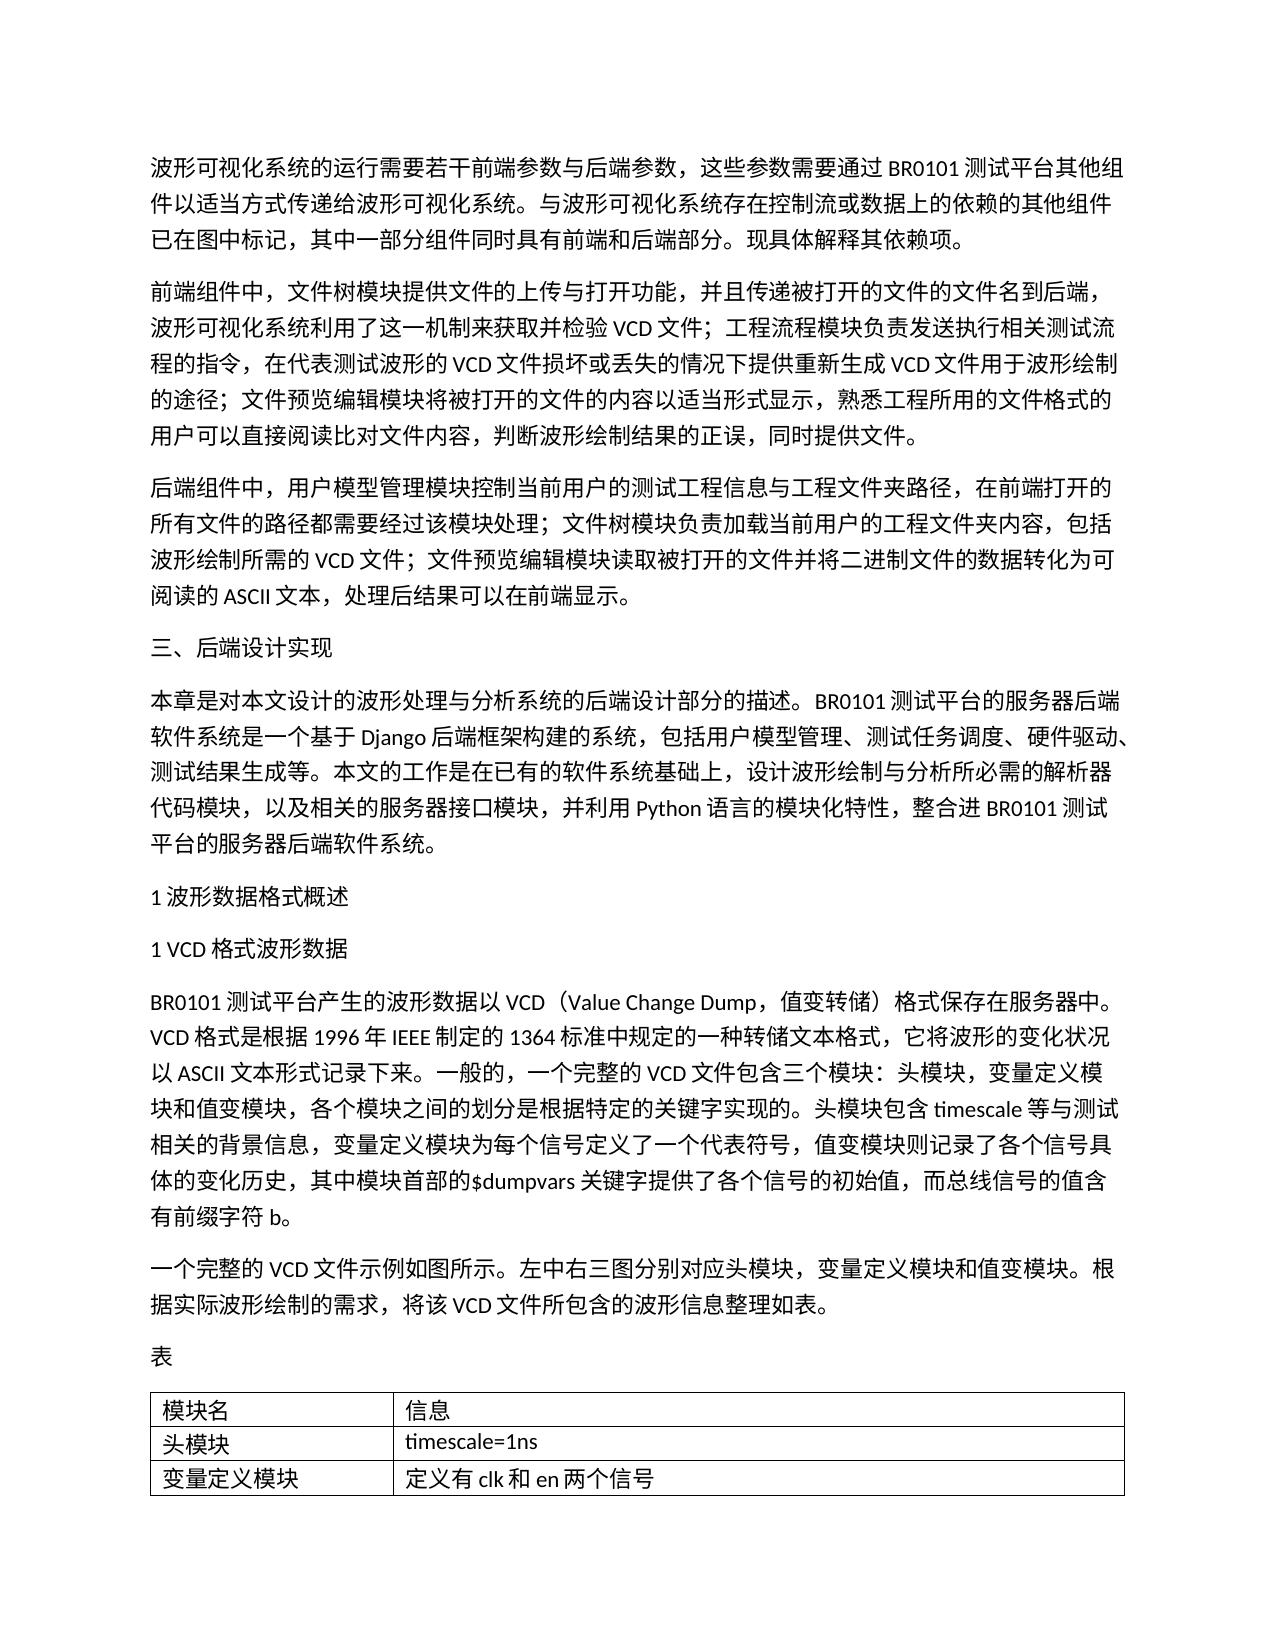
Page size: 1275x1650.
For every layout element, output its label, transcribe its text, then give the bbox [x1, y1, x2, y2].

text 前端组件中，文件树模块提供文件的上传与打开功能，并且传递被打开的文件的文件名到后端，波形可视化系统利用了这一机制来获取并检验VCD文件；工程流程模块负责发送执行相关测试流程的指令，在代表测试波形的VCD文件损坏或丢失的情况下提供重新生成VCD文件用于波形绘制的途径；文件预览编辑模块将被打开的文件的内容以适当形式显示，熟悉工程所用的文件格式的用户可以直接阅读比对文件内容，判断波形绘制结果的正误，同时提供文件。 [150, 274, 1125, 451]
text 本章是对本文设计的波形处理与分析系统的后端设计部分的描述。BR0101测试平台的服务器后端软件系统是一个基于Django后端框架构建的系统，包括用户模型管理、测试任务调度、硬件驱动、测试结果生成等。本文的工作是在已有的软件系统基础上，设计波形绘制与分析所必需的解析器代码模块，以及相关的服务器接口模块，并利用Python语言的模块化特性，整合进BR0101测试平台的服务器后端软件系统。 [150, 682, 1125, 859]
text 波形可视化系统的运行需要若干前端参数与后端参数，这些参数需要通过BR0101测试平台其他组件以适当方式传递给波形可视化系统。与波形可视化系统存在控制流或数据上的依赖的其他组件已在图中标记，其中一部分组件同时具有前端和后端部分。现具体解释其依赖项。 [150, 150, 1125, 255]
text 表 [150, 1339, 1125, 1372]
table_cell 变量定义模块 [151, 1461, 393, 1494]
text 1波形数据格式概述 [150, 878, 1125, 912]
table_cell 定义有clk和en两个信号 [394, 1461, 1124, 1494]
text BR0101测试平台产生的波形数据以VCD（Value Change Dump，值变转储）格式保存在服务器中。VCD格式是根据1996年IEEE制定的1364标准中规定的一种转储文本格式，它将波形的变化状况以ASCII文本形式记录下来。一般的，一个完整的VCD文件包含三个模块：头模块，变量定义模块和值变模块，各个模块之间的划分是根据特定的关键字实现的。头模块包含timescale等与测试相关的背景信息，变量定义模块为每个信号定义了一个代表符号，值变模块则记录了各个信号具体的变化历史，其中模块首部的$dumpvars关键字提供了各个信号的初始值，而总线信号的值含有前缀字符b。 [150, 983, 1125, 1232]
table_cell timescale=1ns [394, 1427, 1124, 1460]
table_cell 头模块 [151, 1427, 393, 1460]
text 三、后端设计实现 [150, 630, 1125, 663]
table_header 模块名 [151, 1393, 393, 1426]
table_header 信息 [394, 1393, 1124, 1426]
text 一个完整的VCD文件示例如图所示。左中右三图分别对应头模块，变量定义模块和值变模块。根据实际波形绘制的需求，将该VCD文件所包含的波形信息整理如表。 [150, 1251, 1125, 1320]
text 1 VCD格式波形数据 [150, 931, 1125, 964]
text 后端组件中，用户模型管理模块控制当前用户的测试工程信息与工程文件夹路径，在前端打开的所有文件的路径都需要经过该模块处理；文件树模块负责加载当前用户的工程文件夹内容，包括波形绘制所需的VCD文件；文件预览编辑模块读取被打开的文件并将二进制文件的数据转化为可阅读的ASCII文本，处理后结果可以在前端显示。 [150, 470, 1125, 611]
